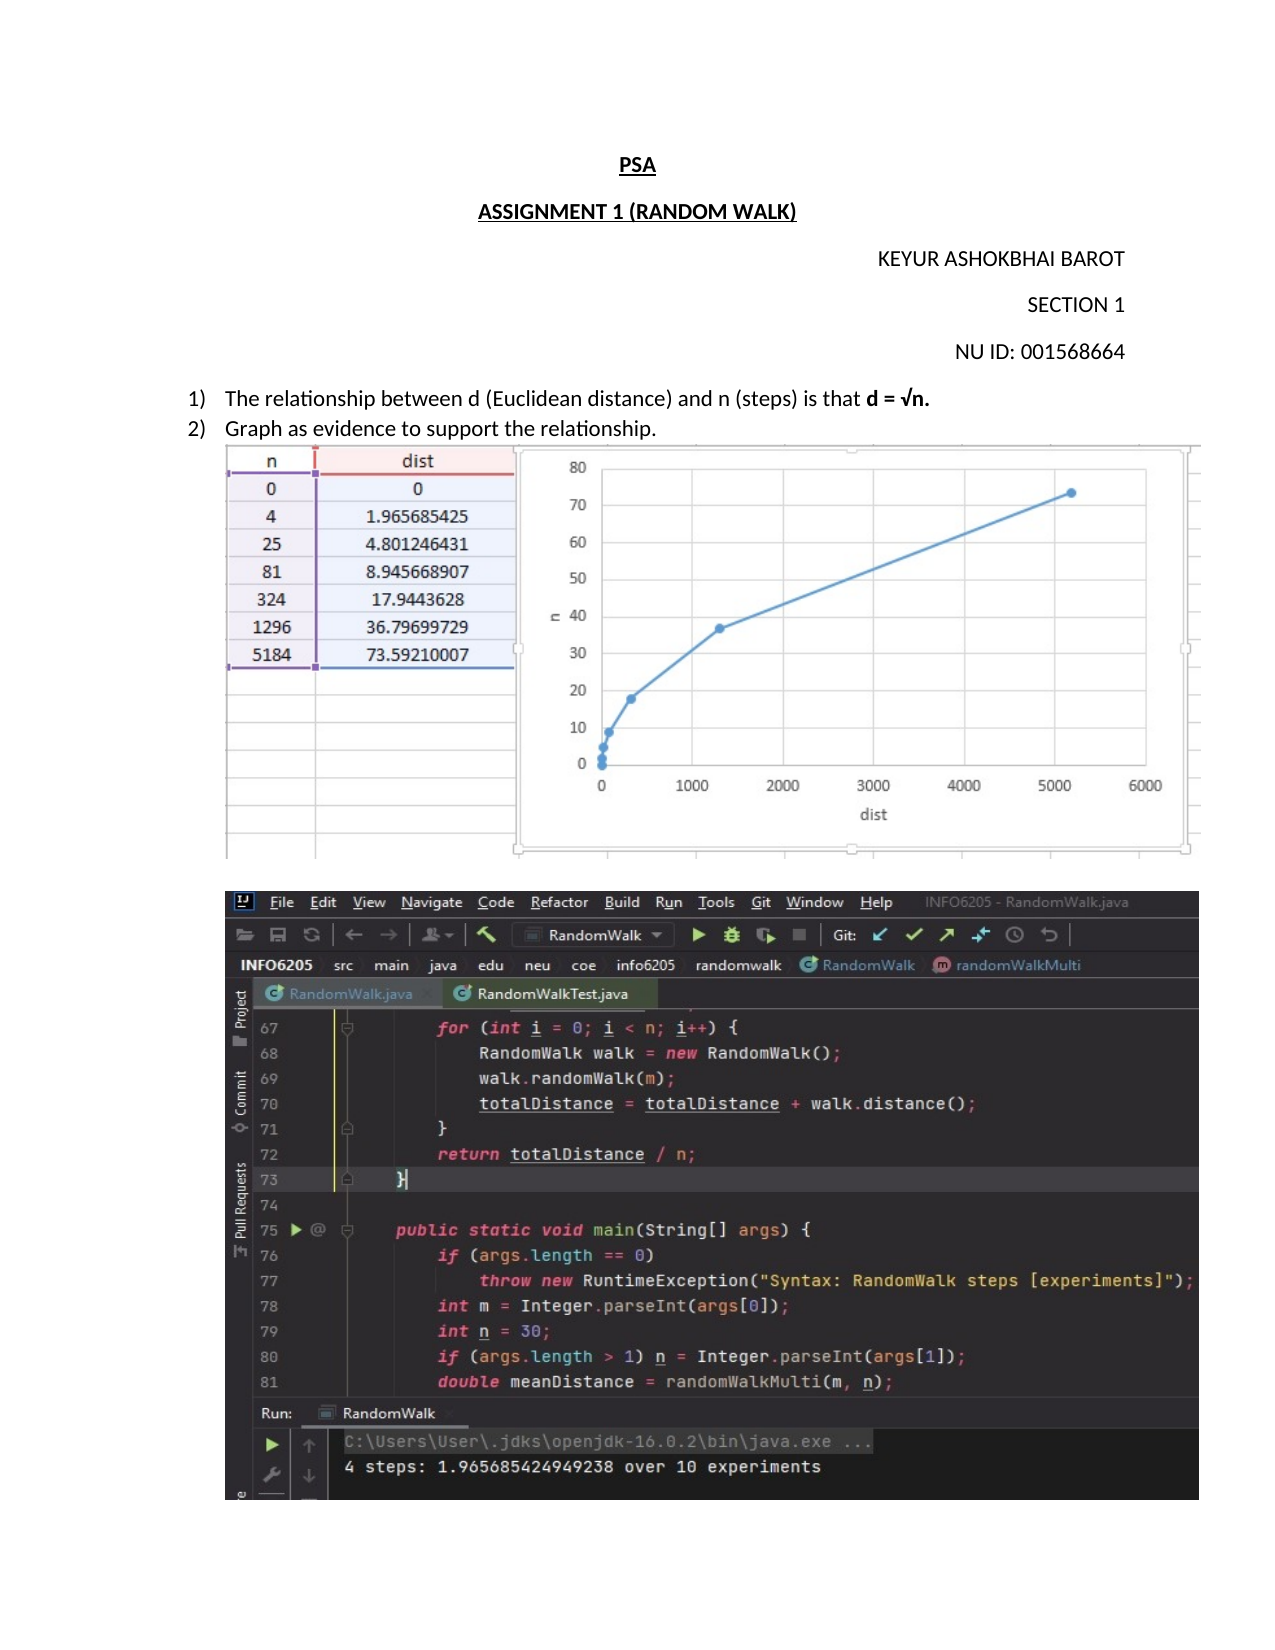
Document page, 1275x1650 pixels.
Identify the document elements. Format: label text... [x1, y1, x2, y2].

text NU ID: 001568664 [150, 337, 1125, 366]
picture [225, 891, 1199, 1500]
list Graph as evidence to support the relationship. [187, 414, 1125, 443]
text KEYUR ASHOKBHAI BAROT [150, 244, 1125, 272]
text SECTION 1 [150, 291, 1125, 319]
list The relationship between d (Euclidean distance) and n (steps) is that d = √n. [187, 384, 1125, 412]
text PSA [150, 150, 1125, 178]
text ASSIGNMENT 1 (RANDOM WALK) [150, 197, 1125, 225]
picture [225, 444, 1201, 859]
